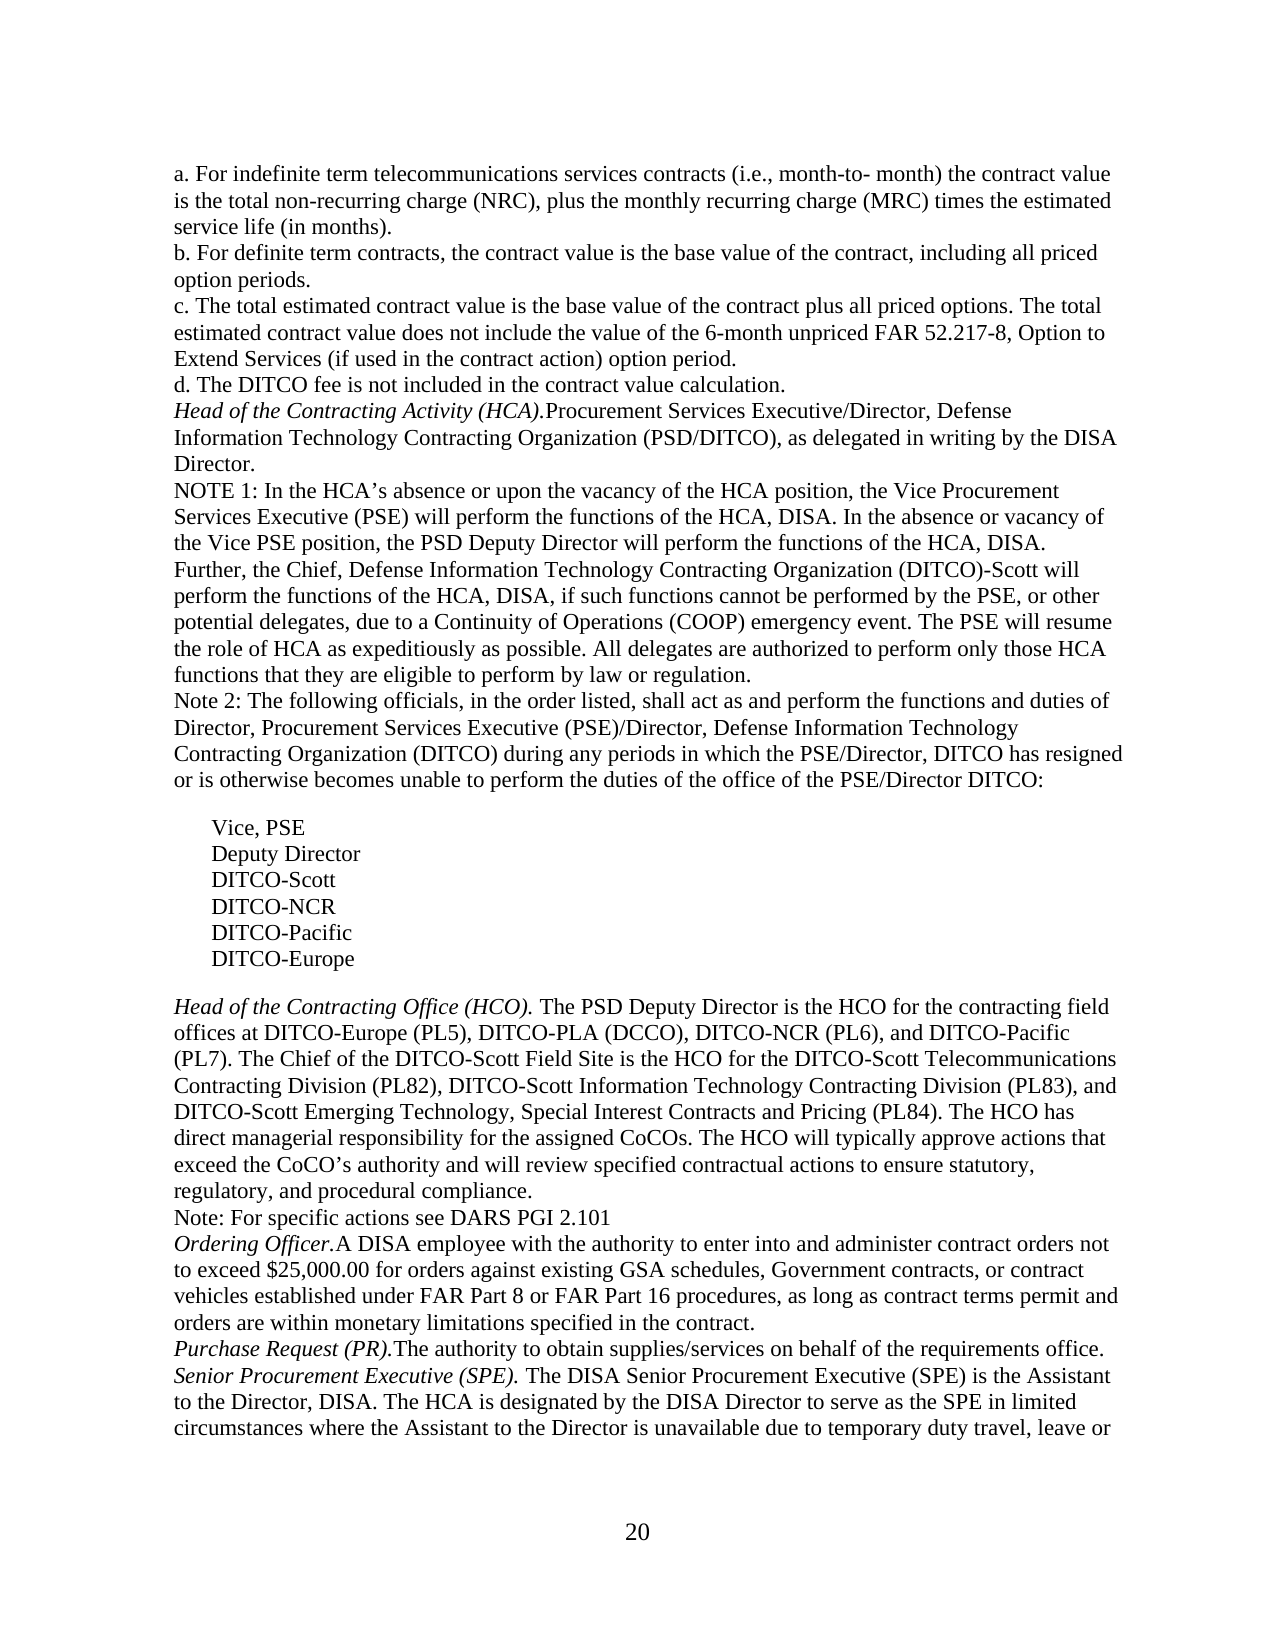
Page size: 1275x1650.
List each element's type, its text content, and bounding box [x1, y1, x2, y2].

text Head of the Contracting Activity (HCA).Procurement Services Executive/Director, Defense Information Technology Contracting Organization (PSD/DITCO), as delegated in writing by the DISA Director. [163, 398, 1135, 477]
text d. The DITCO fee is not included in the contract value calculation. [163, 371, 1135, 398]
text DITCO-Europe [201, 946, 1135, 982]
text Note: For specific actions see DARS PGI 2.101 [163, 1203, 1135, 1230]
text a. For indefinite term telecommunications services contracts (i.e., month-to- month) the contract value is the total non-recurring charge (NRC), plus the monthly recurring charge (MRC) times the estimated service life (in months). [163, 150, 1135, 239]
text Ordering Officer.A DISA employee with the authority to enter into and administer contract orders not to exceed $25,000.00 for orders against existing GSA schedules, Government contracts, or contract vehicles established under FAR Part 8 or FAR Part 16 procedures, as long as contract terms permit and orders are within monetary limitations specified in the contract. [163, 1230, 1135, 1335]
text Vice, PSE [201, 803, 1135, 840]
text c. The total estimated contract value is the base value of the contract plus all priced options. The total estimated contract value does not include the value of the 6-month unpriced FAR 52.217-8, Option to Extend Services (if used in the contract action) option period. [163, 292, 1135, 371]
text Purchase Request (PR).The authority to obtain supplies/services on behalf of the requirements office. [163, 1335, 1135, 1362]
text b. For definite term contracts, the contract value is the base value of the contract, including all priced option periods. [163, 239, 1135, 292]
text DITCO-NCR [201, 893, 1135, 919]
text Deputy Director [201, 840, 1135, 866]
text Head of the Contracting Office (HCO). The PSD Deputy Director is the HCO for the contracting field offices at DITCO-Europe (PL5), DITCO-PLA (DCCO), DITCO-NCR (PL6), and DITCO-Pacific (PL7). The Chief of the DITCO-Scott Field Site is the HCO for the DITCO-Scott Telecommunications Contracting Division (PL82), DITCO-Scott Information Technology Contracting Division (PL83), and DITCO-Scott Emerging Technology, Special Interest Contracts and Pricing (PL84). The HCO has direct managerial responsibility for the assigned CoCOs. The HCO will typically approve actions that exceed the CoCO’s authority and will review specified contractual actions to ensure statutory, regulatory, and procedural compliance. [163, 982, 1135, 1203]
text NOTE 1: In the HCA’s absence or upon the vacancy of the HCA position, the Vice Procurement Services Executive (PSE) will perform the functions of the HCA, DISA. In the absence or vacancy of the Vice PSE position, the PSD Deputy Director will perform the functions of the HCA, DISA. Further, the Chief, Defense Information Technology Contracting Organization (DITCO)-Scott will perform the functions of the HCA, DISA, if such functions cannot be performed by the PSE, or other potential delegates, due to a Continuity of Operations (COOP) emergency event. The PSE will resume the role of HCA as expeditiously as possible. All delegates are authorized to perform only those HCA functions that they are eligible to perform by law or regulation. [163, 477, 1135, 687]
text DITCO-Scott [201, 866, 1135, 893]
text DITCO-Pacific [201, 919, 1135, 946]
text Note 2: The following officials, in the order listed, shall act as and perform the functions and duties of Director, Procurement Services Executive (PSE)/Director, Defense Information Technology Contracting Organization (DITCO) during any periods in which the PSE/Director, DITCO has resigned or is otherwise becomes unable to perform the duties of the office of the PSE/Director DITCO: [163, 687, 1135, 803]
